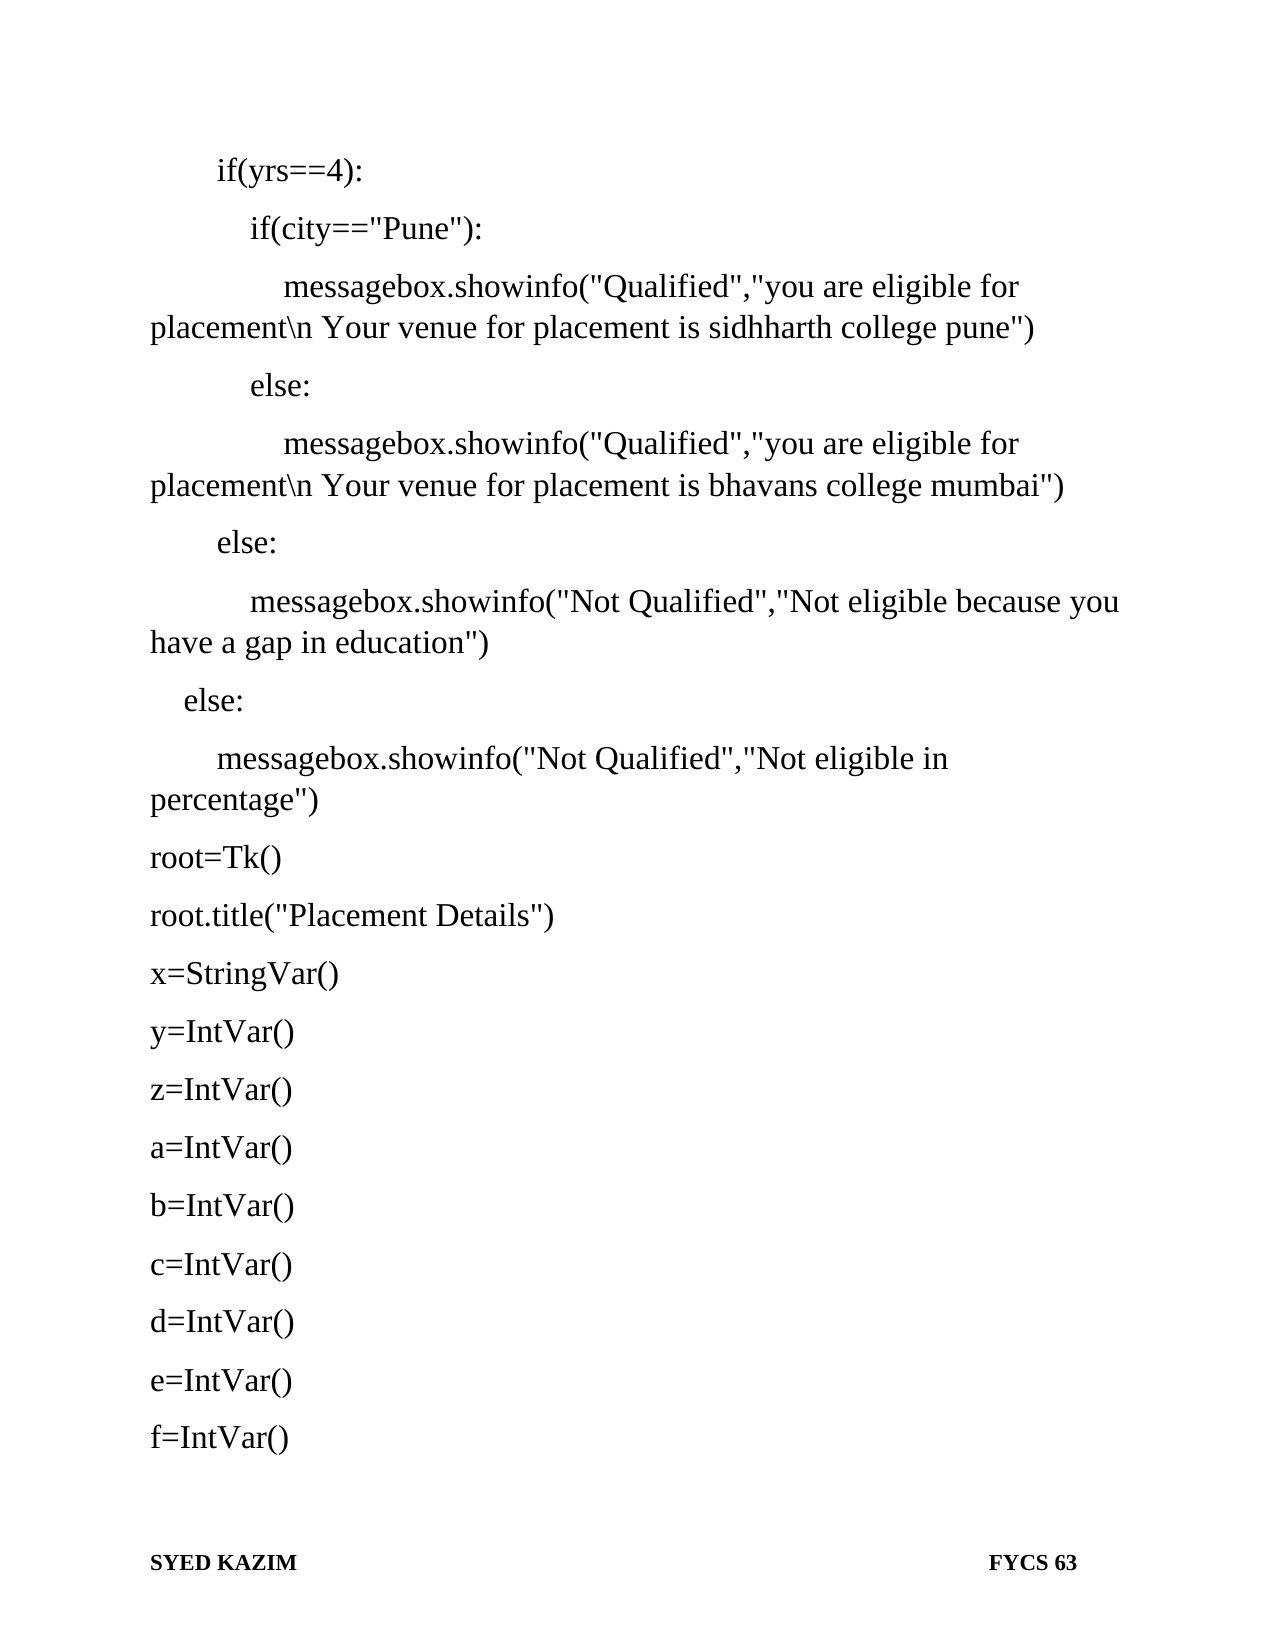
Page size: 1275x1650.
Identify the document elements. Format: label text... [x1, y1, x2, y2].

text x=StringVar() [150, 954, 1125, 992]
text else: [150, 365, 1125, 404]
text if(yrs==4): [150, 150, 1125, 188]
text z=IntVar() [150, 1070, 1125, 1108]
text y=IntVar() [150, 1012, 1125, 1050]
text b=IntVar() [150, 1186, 1125, 1224]
text if(city=="Pune"): [150, 208, 1125, 246]
text root.title("Placement Details") [150, 896, 1125, 934]
text root=Tk() [150, 838, 1125, 876]
text e=IntVar() [150, 1360, 1125, 1398]
text c=IntVar() [150, 1244, 1125, 1282]
text d=IntVar() [150, 1302, 1125, 1340]
text messagebox.showinfo("Not Qualified","Not eligible because you have a gap in education") [150, 581, 1125, 661]
text else: [150, 523, 1125, 561]
text else: [150, 680, 1125, 718]
text messagebox.showinfo("Not Qualified","Not eligible in percentage") [150, 738, 1125, 818]
text a=IntVar() [150, 1128, 1125, 1166]
text messagebox.showinfo("Qualified","you are eligible for placement\n Your venue for placement is sidhharth college pune") [150, 266, 1125, 346]
text messagebox.showinfo("Qualified","you are eligible for placement\n Your venue for placement is bhavans college mumbai") [150, 423, 1125, 503]
text f=IntVar() [150, 1418, 1125, 1456]
